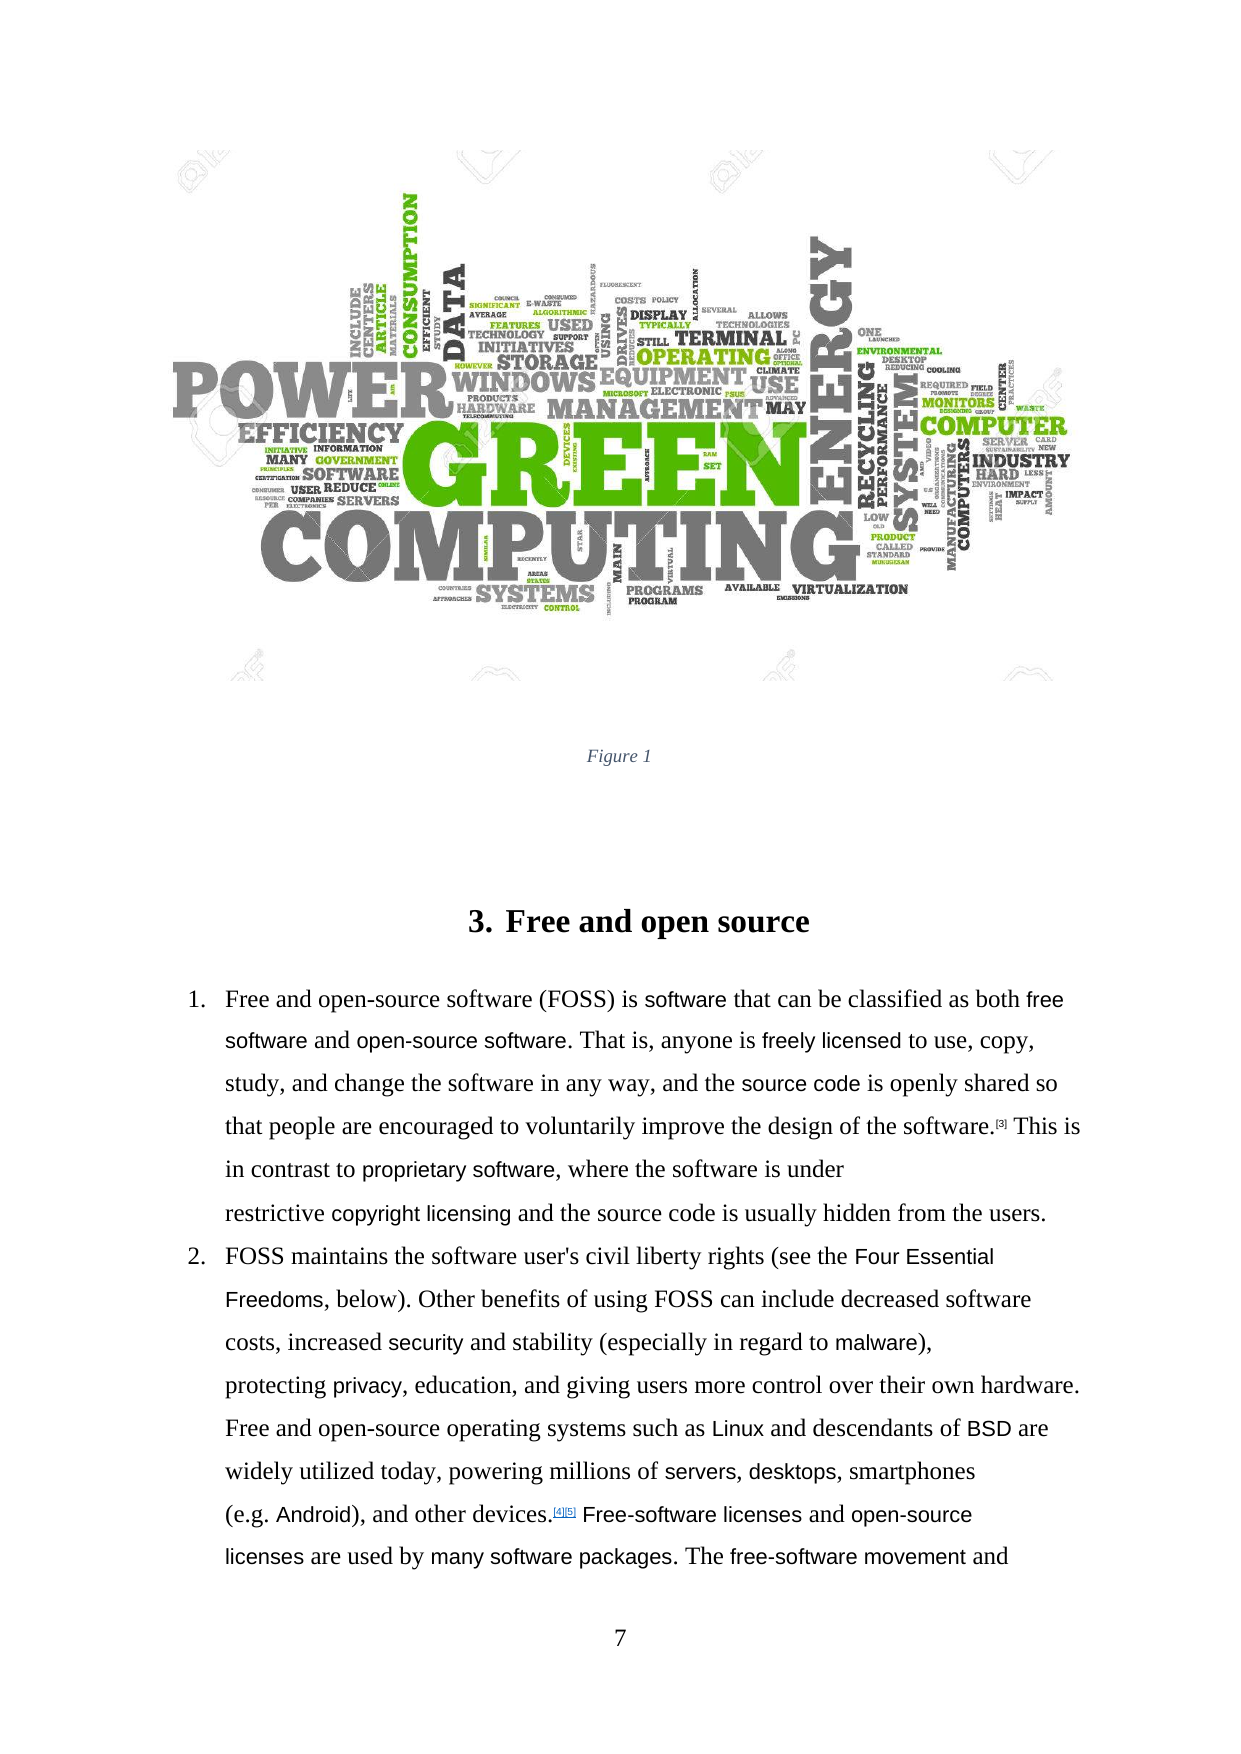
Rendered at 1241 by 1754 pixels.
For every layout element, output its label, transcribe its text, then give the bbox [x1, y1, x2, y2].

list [187, 1241, 1090, 1570]
picture [150, 150, 1092, 681]
text Figure 1 [150, 744, 1090, 766]
list Free and open-source software (FOSS) is software that can be classified as both free software and open-source software. That is, anyone is freely licensed to use, copy, study, and change the software in any way, and the source code is openly shared so that people are encouraged to voluntarily improve the design of the software.[3] This is in contrast to proprietary software, where the software is under restrictive copyright licensing and the source code is usually hidden from the users. [187, 984, 1090, 1226]
subtitle Free and open source [187, 901, 1090, 940]
